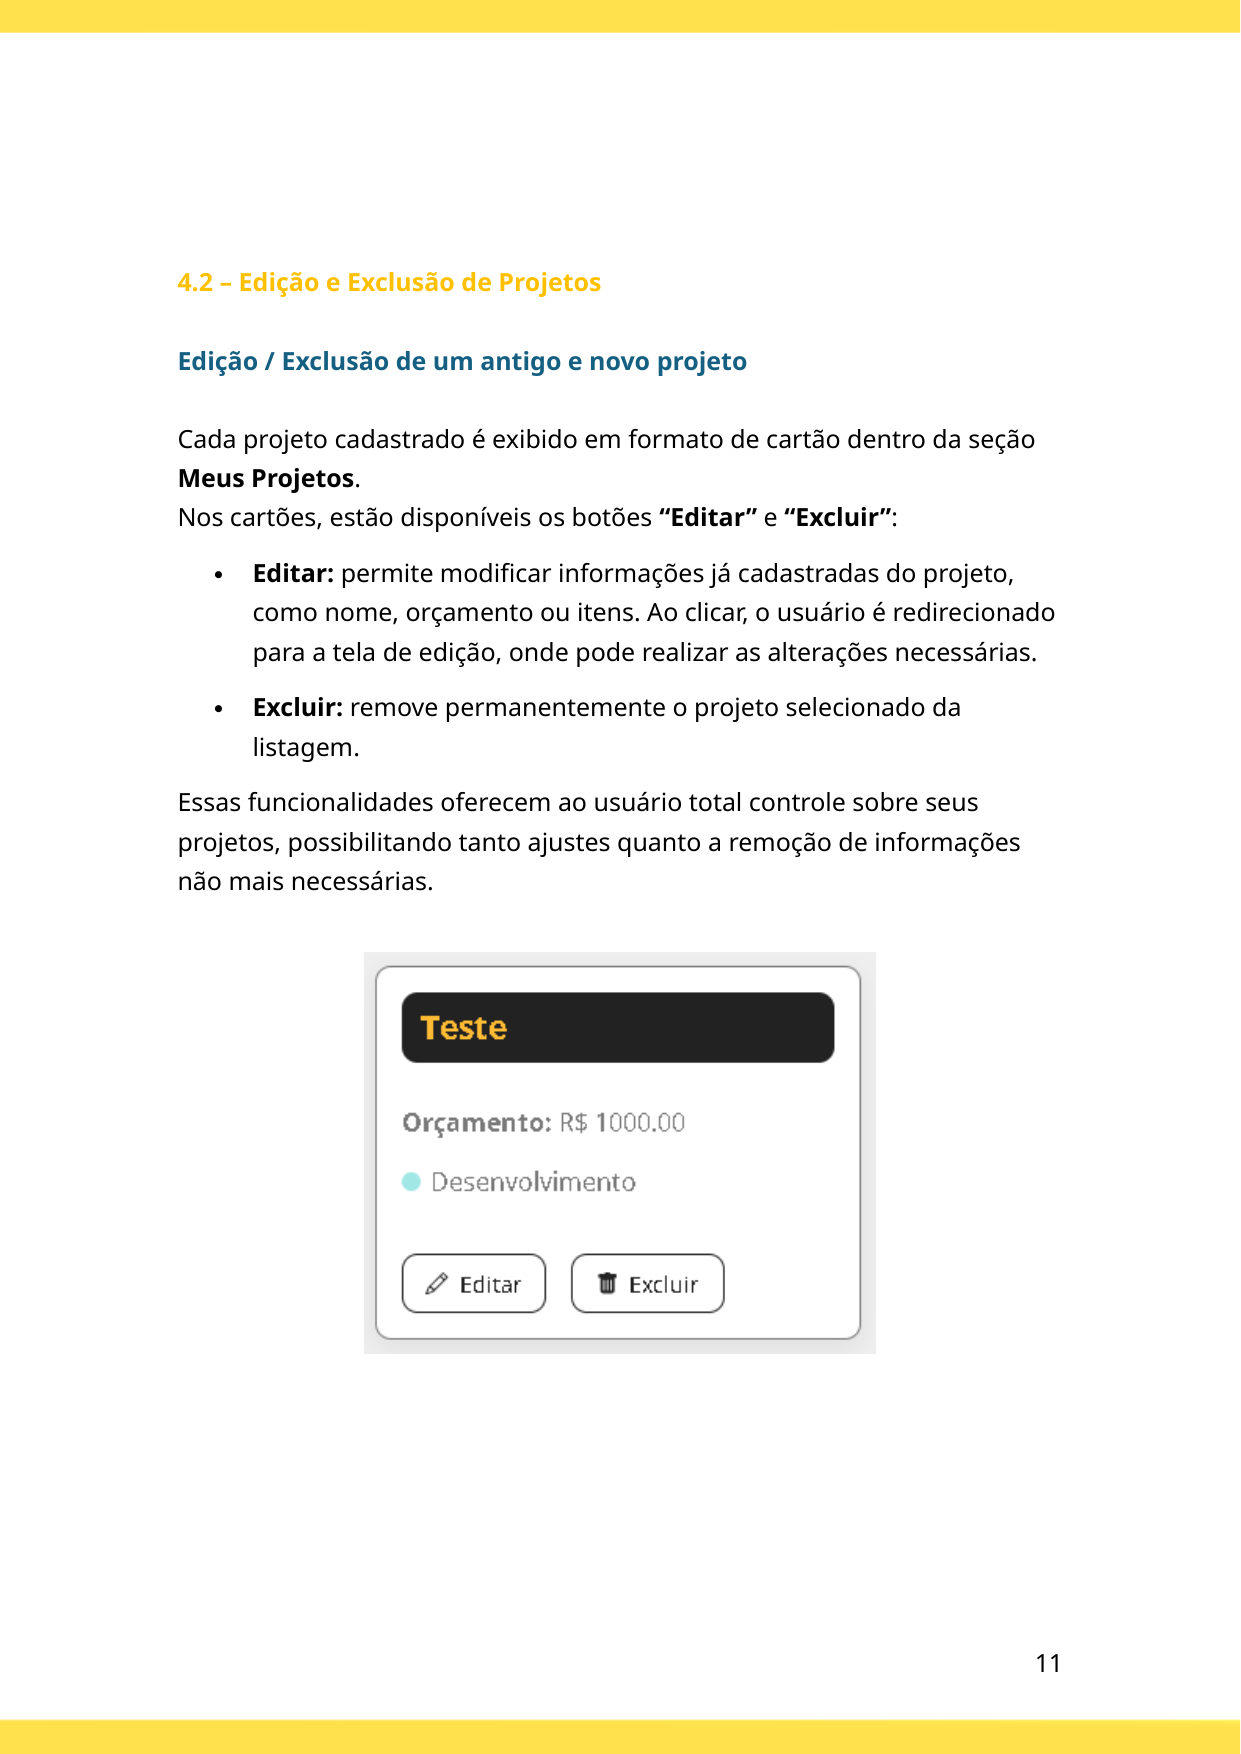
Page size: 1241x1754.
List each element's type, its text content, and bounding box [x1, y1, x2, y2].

picture [363, 952, 877, 1354]
list Excluir: remove permanentemente o projeto selecionado da listagem. [215, 690, 1063, 763]
picture [0, 0, 1241, 32]
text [177, 148, 1063, 534]
text Essas funcionalidades oferecem ao usuário total controle sobre seus projetos, possibilitando tanto ajustes quanto a remoção de informações não mais necessárias. [177, 785, 1063, 897]
picture [0, 1721, 1241, 1754]
list Editar: permite modificar informações já cadastradas do projeto, como nome, orçamento ou itens. Ao clicar, o usuário é redirecionado para a tela de edição, onde pode realizar as alterações necessárias. [215, 556, 1063, 668]
